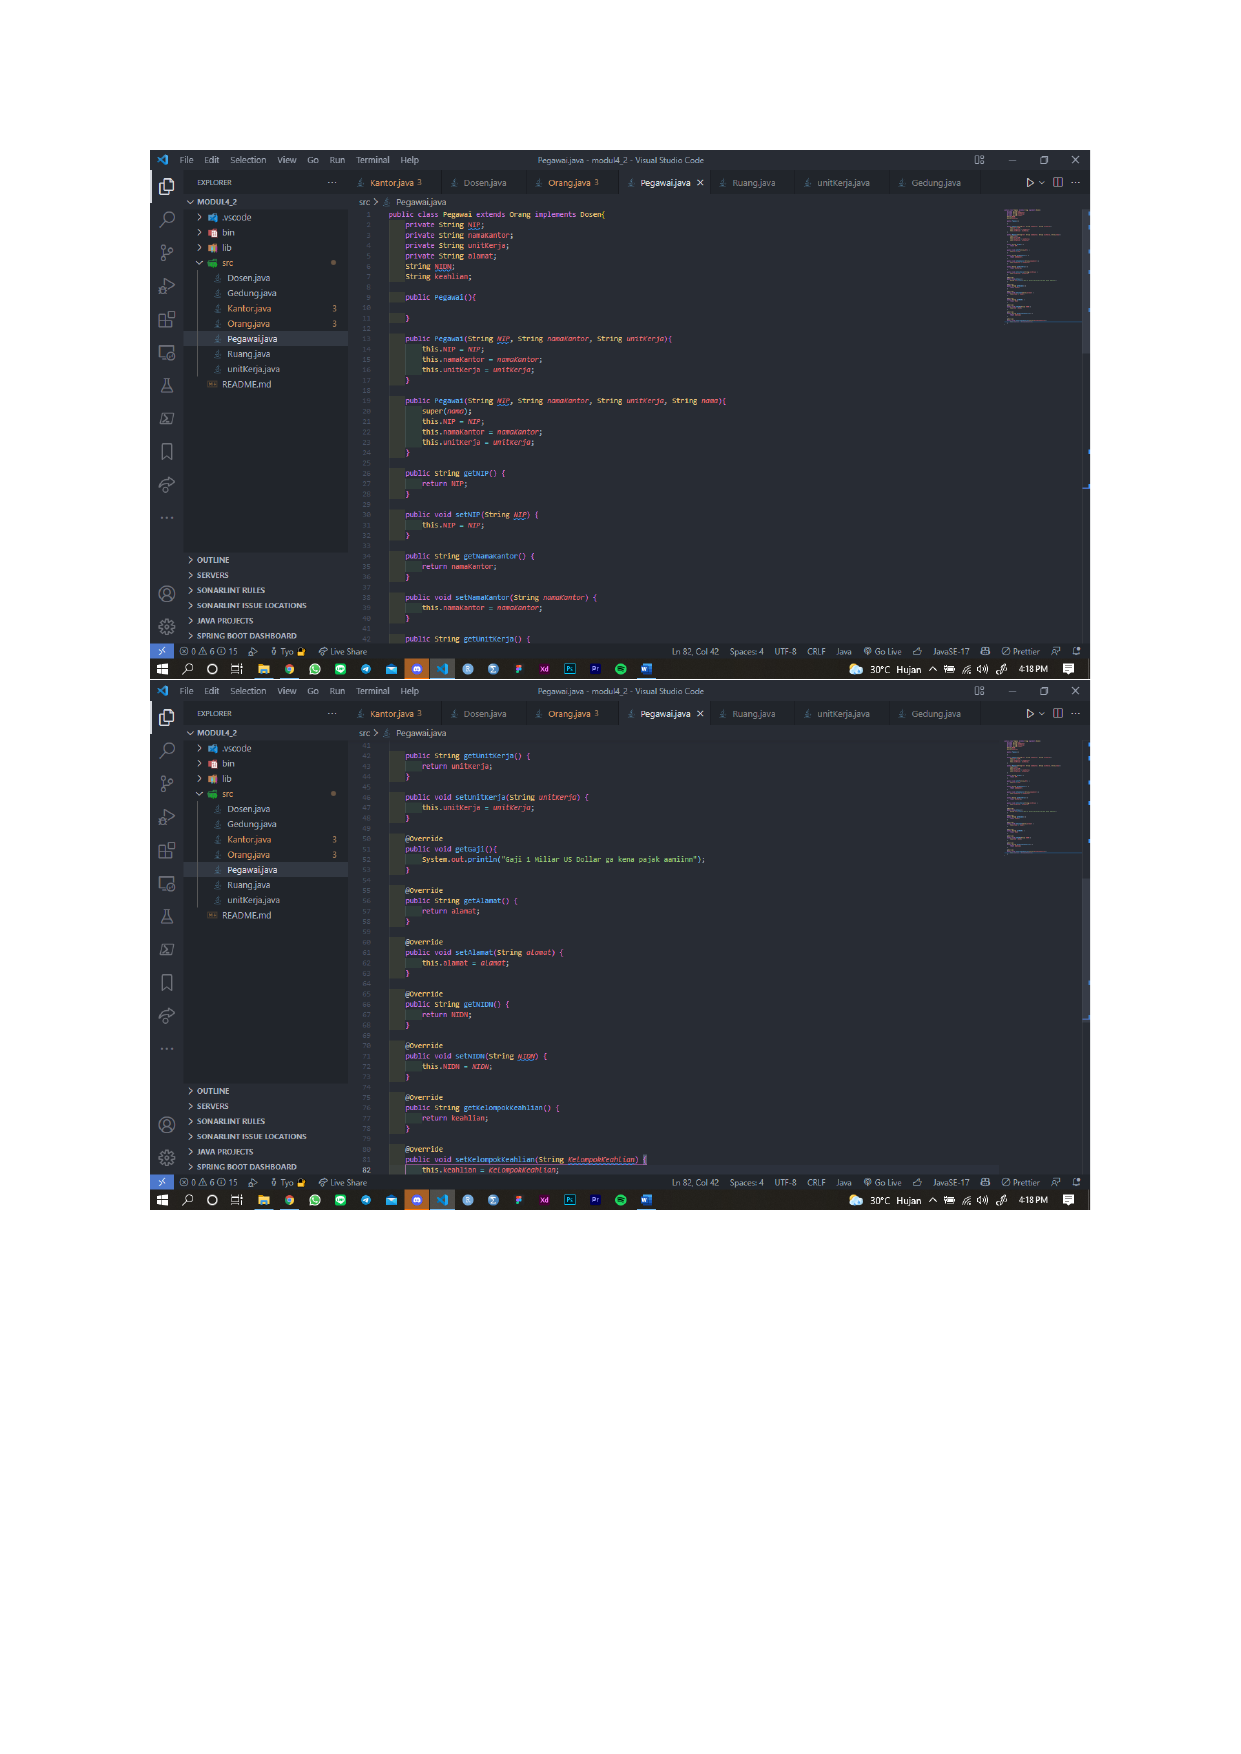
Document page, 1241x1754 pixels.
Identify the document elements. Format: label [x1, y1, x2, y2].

picture [150, 680, 1091, 1210]
picture [150, 150, 1091, 679]
